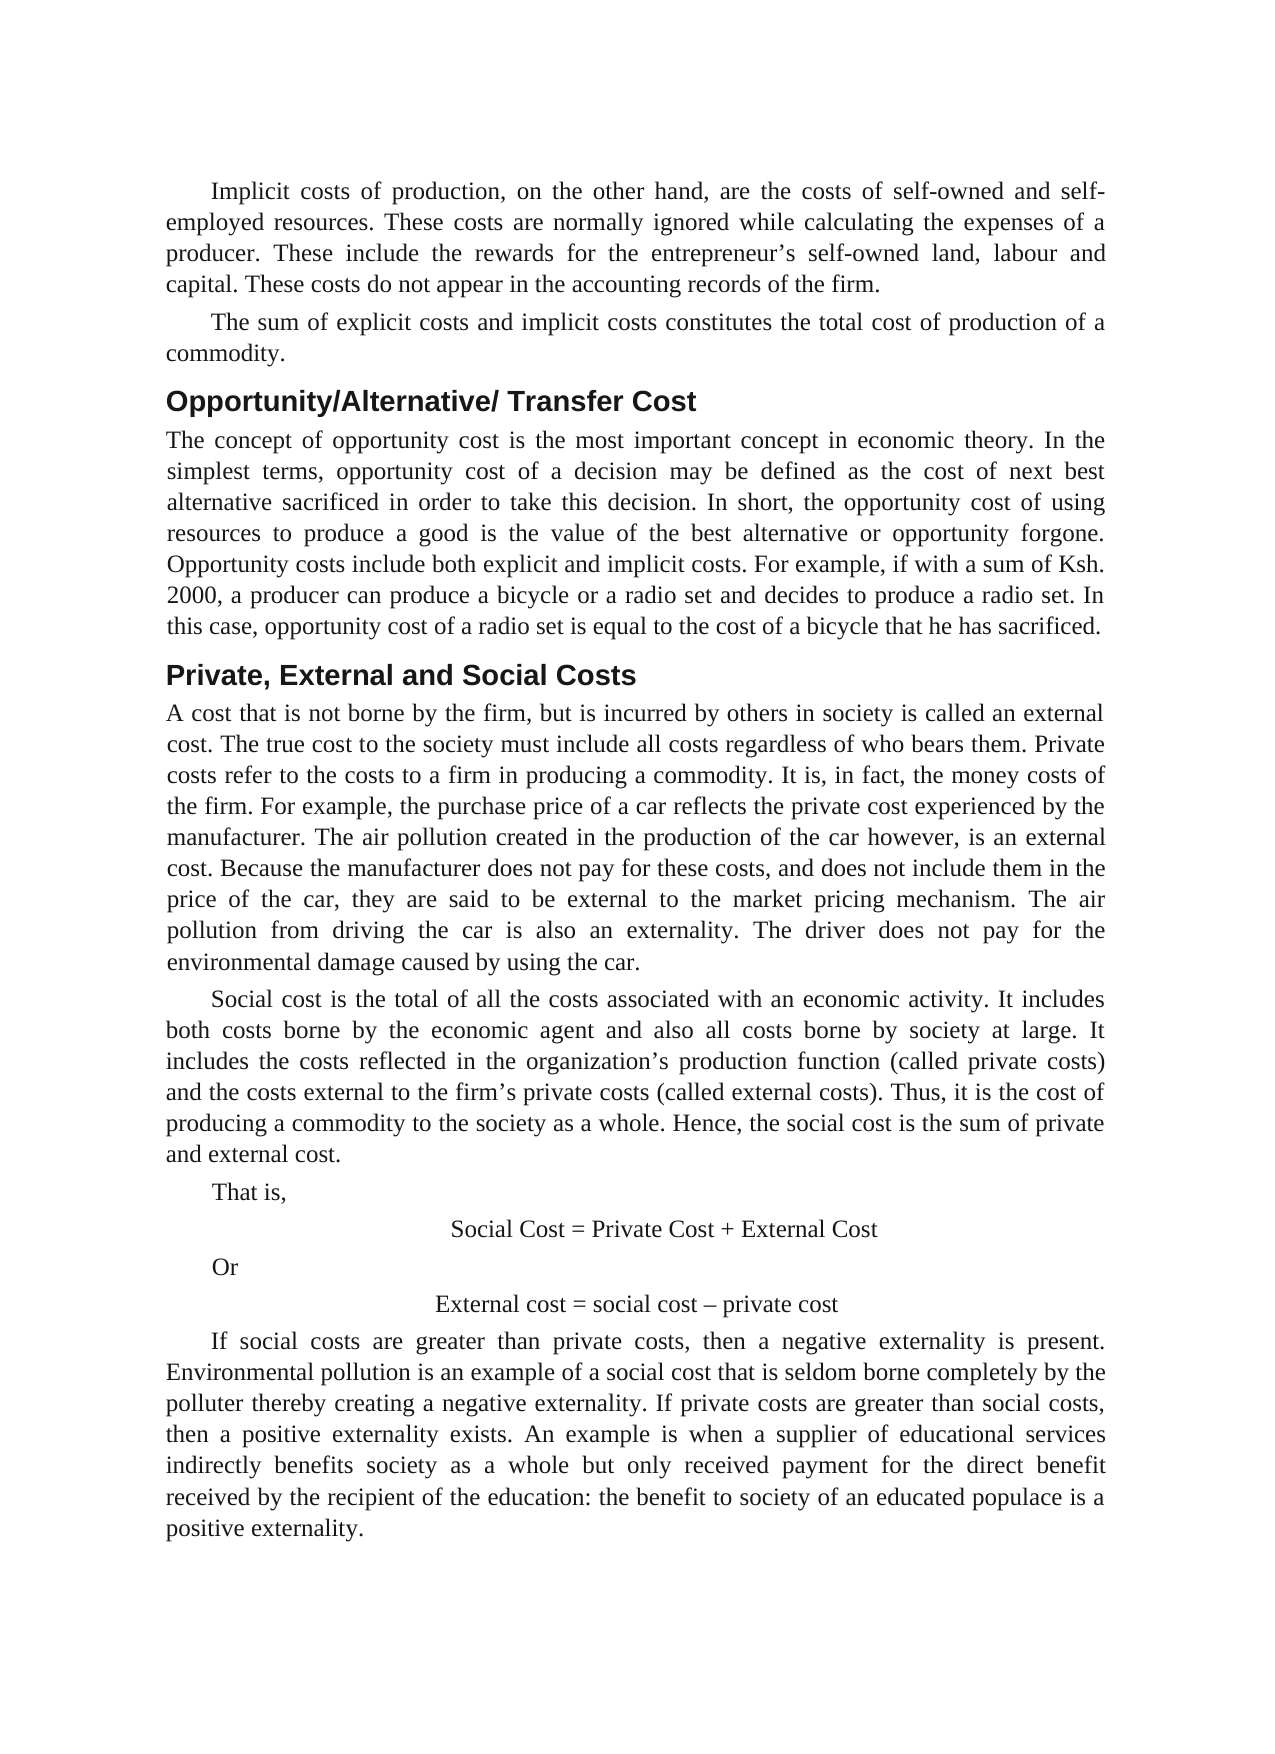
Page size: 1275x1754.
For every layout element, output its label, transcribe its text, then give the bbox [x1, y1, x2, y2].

subtitle Opportunity/Alternative/ Transfer Cost [166, 384, 1106, 418]
text The sum of explicit costs and implicit costs constitutes the total cost of production of a commodity. [166, 307, 1107, 367]
text External cost = social cost – private cost [204, 1289, 1069, 1318]
text A cost that is not borne by the firm, but is incurred by others in society is called an external cost. The true cost to the society must include all costs regardless of who bears them. Private costs refer to the costs to a firm in producing a commodity. It is, in fact, the money costs of the firm. For example, the purchase price of a car reflects the private cost experienced by the manufacturer. The air pollution created in the production of the car however, is an external cost. Because the manufacturer does not pay for these costs, and does not include them in the price of the car, they are said to be external to the market pricing mechanism. The air pollution from driving the car is also an externality. The driver does not pay for the environmental damage caused by using the car. [166, 698, 1107, 975]
text That is, [212, 1177, 1107, 1205]
text If social costs are greater than private costs, then a negative externality is present. Environmental pollution is an example of a social cost that is seldom borne completely by the polluter thereby creating a negative externality. If private costs are greater than social costs, then a positive externality exists. An example is when a supplier of educational services indirectly benefits society as a whole but only received payment for the direct benefit received by the recipient of the education: the benefit to society of an educated populace is a positive externality. [166, 1326, 1107, 1541]
text Or [212, 1252, 1107, 1280]
text Social Cost = Private Cost + External Cost [221, 1214, 1107, 1243]
text The concept of opportunity cost is the most important concept in economic theory. In the simplest terms, opportunity cost of a decision may be defined as the cost of next best alternative sacrificed in order to take this decision. In short, the opportunity cost of using resources to produce a good is the value of the best alternative or opportunity forgone. Opportunity costs include both explicit and implicit costs. For example, if with a sum of Ksh. 2000, a producer can produce a bicycle or a radio set and decides to produce a radio set. In this case, opportunity cost of a radio set is equal to the cost of a bicycle that he has sacrificed. [166, 425, 1107, 640]
text Social cost is the total of all the costs associated with an economic activity. It includes both costs borne by the economic agent and also all costs borne by society at large. It includes the costs reflected in the organization’s production function (called private costs) and the costs external to the firm’s private costs (called external costs). Thus, it is the cost of producing a commodity to the society as a whole. Hence, the social cost is the sum of private and external cost. [166, 984, 1107, 1168]
subtitle Private, External and Social Costs [166, 658, 1106, 691]
text Implicit costs of production, on the other hand, are the costs of self-owned and self-employed resources. These costs are normally ignored while calculating the expenses of a producer. These include the rewards for the entrepreneur’s self-owned land, labour and capital. These costs do not appear in the accounting records of the firm. [166, 176, 1107, 298]
